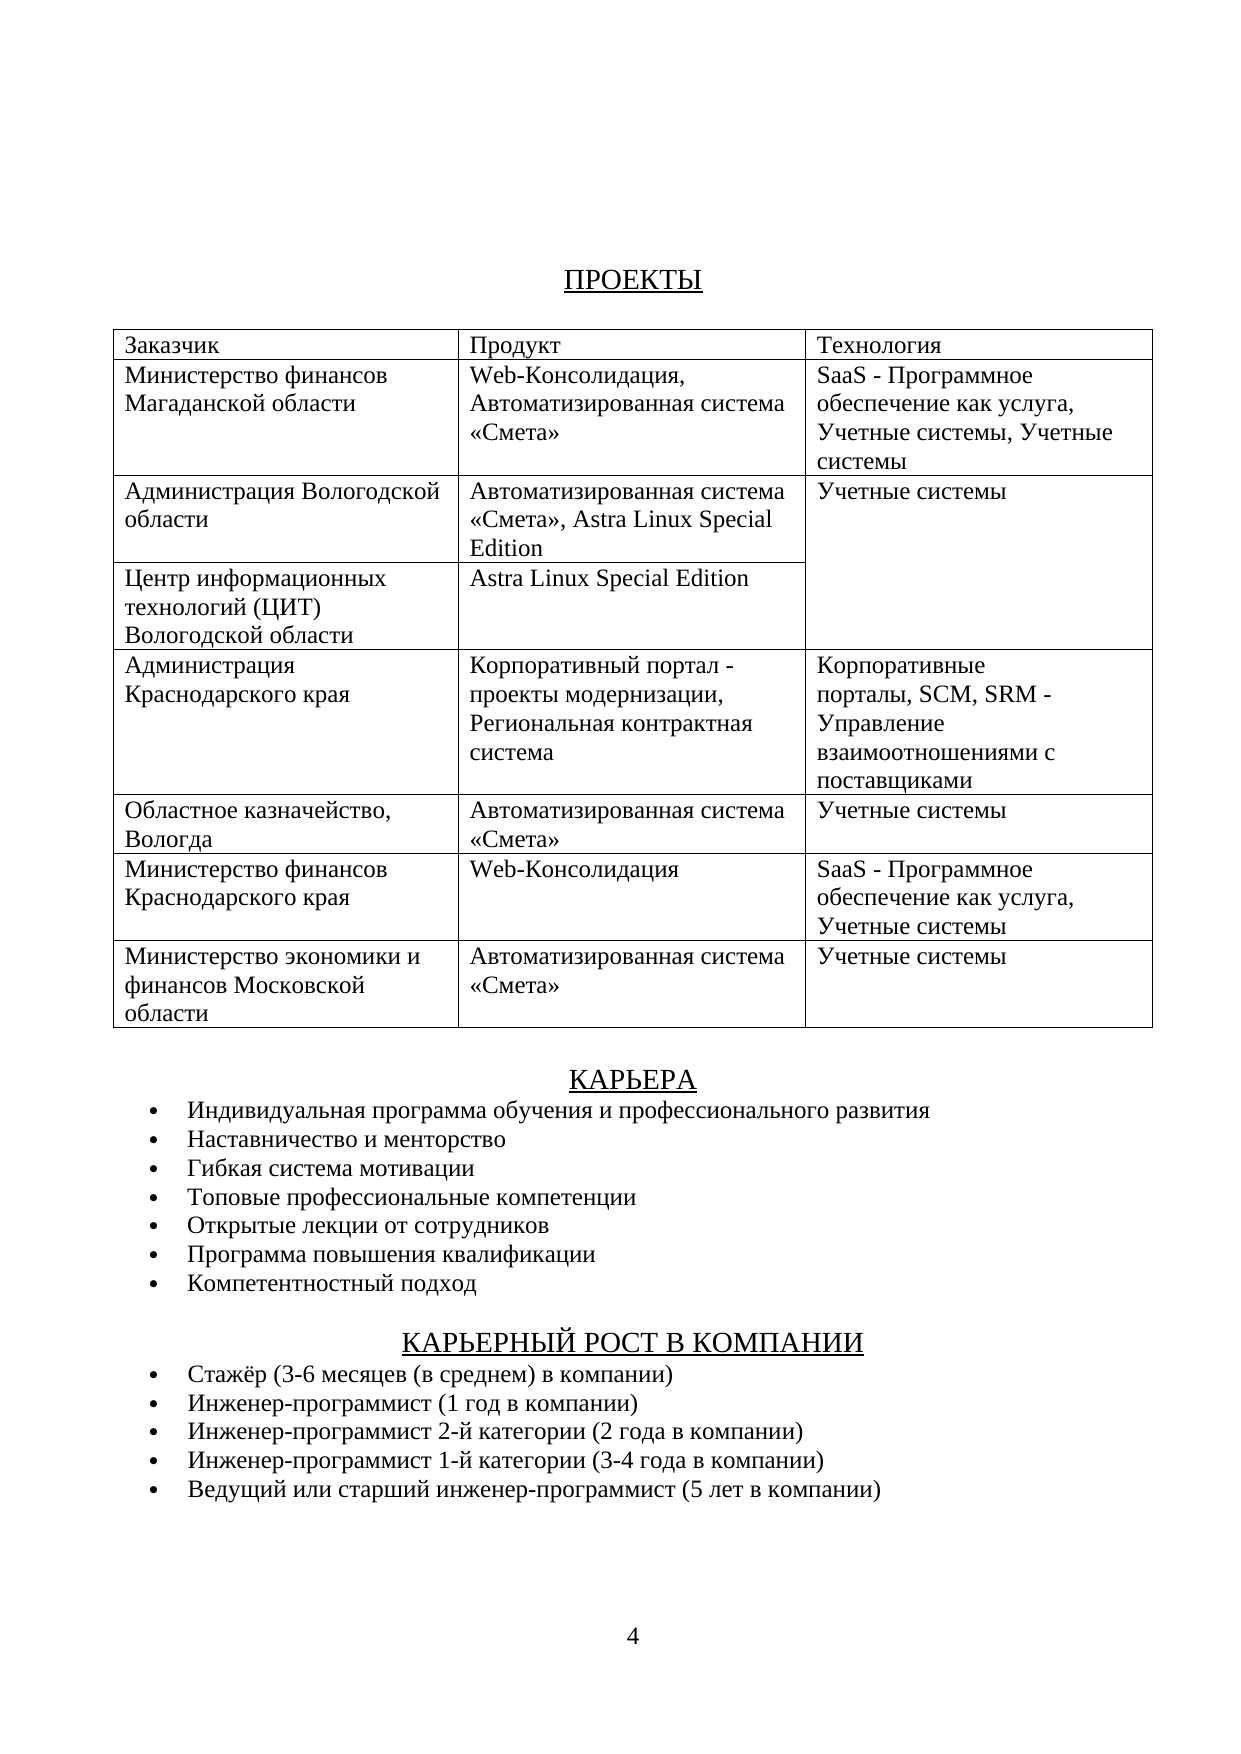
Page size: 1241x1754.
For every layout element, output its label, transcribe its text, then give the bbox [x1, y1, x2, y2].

list Топовые профессиональные компетенции [150, 1182, 1153, 1210]
list Программа повышения квалификации [150, 1239, 1153, 1268]
table_header Продукт [459, 330, 805, 359]
table_cell Web-Консолидация [459, 854, 805, 940]
table_cell Автоматизированная система «Смета» [560, 795, 805, 853]
list Ведущий или старший инженер-программист (5 лет в компании) [150, 1474, 1153, 1503]
table_cell Web-Консолидация, Автоматизированная система «Смета» [459, 360, 805, 475]
table_cell Astra Linux Special Edition [459, 563, 805, 649]
table_header Технология [806, 330, 1152, 359]
table_cell Автоматизированная система «Смета», Astra Linux Special Edition [459, 476, 805, 562]
text КАРЬЕРА [112, 1062, 1153, 1095]
table_cell Министерство экономики и финансов Московской области [114, 941, 458, 1027]
table_cell Учетные системы [806, 476, 1152, 562]
list Открытые лекции от сотрудников [150, 1210, 1153, 1239]
table_cell SaaS - Программное обеспечение как услуга, Учетные системы, Учетные системы [806, 360, 1152, 475]
table_cell Учетные системы [806, 941, 1152, 1027]
table_header Заказчик [114, 330, 458, 359]
table_cell Автоматизированная система «Смета» [459, 941, 805, 1027]
table_cell SaaS - Программное обеспечение как услуга, Учетные системы [806, 854, 1152, 940]
list Инженер-программист 2-й категории (2 года в компании) [150, 1416, 1153, 1445]
list Индивидуальная программа обучения и профессионального развития [150, 1095, 1153, 1124]
table_cell Администрация Вологодской области [114, 476, 458, 562]
table_cell Министерство финансов Магаданской области [114, 360, 458, 475]
list Гибкая система мотивации [150, 1153, 1153, 1182]
text ПРОЕКТЫ [112, 262, 1153, 295]
table_cell Корпоративные порталы, SCM, SRM - Управление взаимоотношениями с поставщиками [944, 650, 1152, 794]
text КАРЬЕРНЫЙ РОСТ В КОМПАНИИ [112, 1325, 1153, 1359]
table_cell Корпоративный портал - проекты модернизации, Региональная контрактная система [459, 650, 805, 794]
table_cell Министерство финансов Краснодарского края [114, 854, 458, 940]
list Наставничество и менторство [150, 1124, 1153, 1153]
table_cell Учетные системы [806, 795, 1152, 853]
list Инженер-программист (1 год в компании) [150, 1388, 1153, 1416]
table_cell [806, 562, 1152, 649]
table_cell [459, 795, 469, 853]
list Инженер-программист 1-й категории (3-4 года в компании) [150, 1445, 1153, 1474]
list Стажёр (3-6 месяцев (в среднем) в компании) [150, 1359, 1153, 1388]
table_cell Областное казначейство, Вологда [114, 795, 458, 853]
table_cell Центр информационных технологий (ЦИТ) Вологодской области [114, 563, 458, 649]
list Компетентностный подход [150, 1268, 1153, 1297]
table_cell Администрация Краснодарского края [114, 650, 458, 794]
